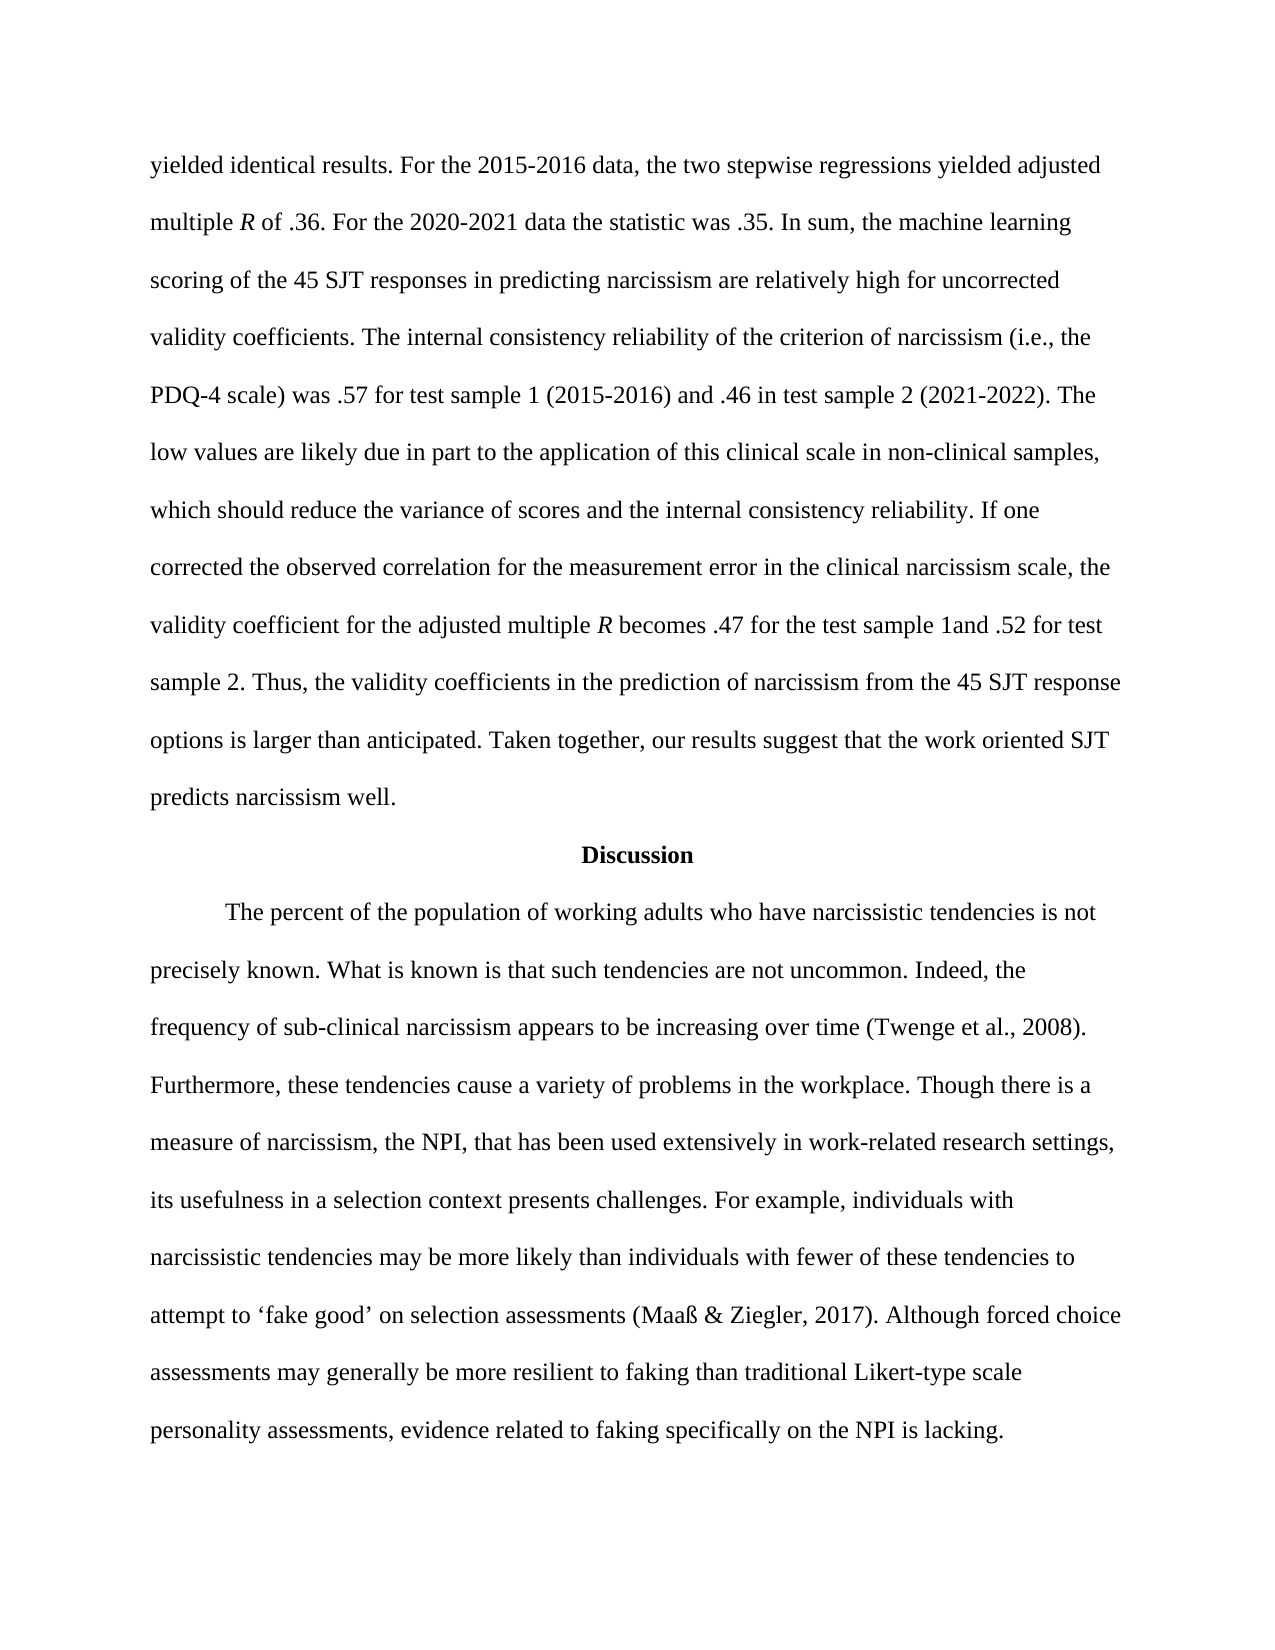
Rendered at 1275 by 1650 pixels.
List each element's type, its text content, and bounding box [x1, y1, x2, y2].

text Discussion [150, 840, 1125, 869]
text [150, 150, 1125, 811]
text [150, 897, 1125, 1444]
